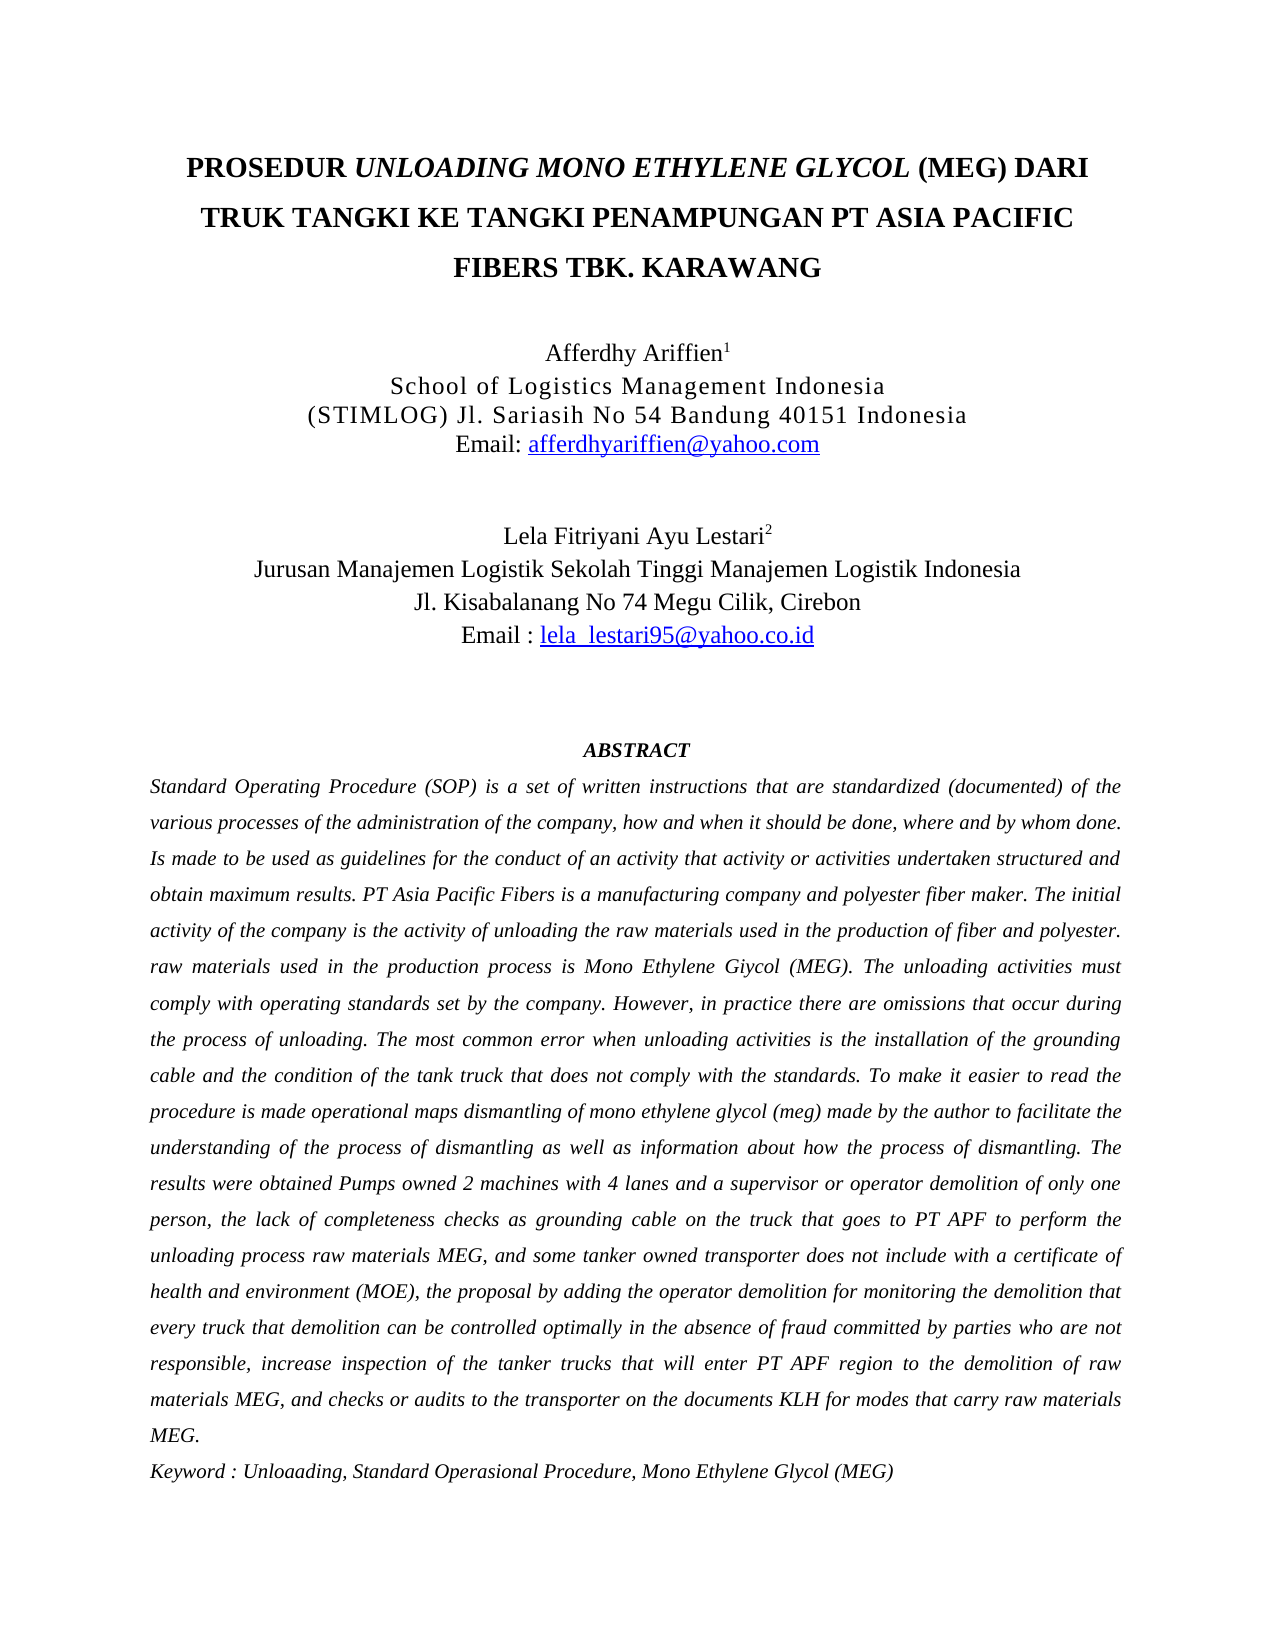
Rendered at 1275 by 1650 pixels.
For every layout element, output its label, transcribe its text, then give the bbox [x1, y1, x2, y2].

text Jl. Kisabalanang No 74 Megu Cilik, Cirebon [150, 587, 1125, 616]
text Afferdhy Ariffien1 [150, 338, 1125, 367]
text Email : lela_lestari95@yahoo.co.id [150, 620, 1125, 649]
subtitle School of Logistics Management Indonesia [150, 371, 1125, 400]
text Jurusan Manajemen Logistik Sekolah Tinggi Manajemen Logistik Indonesia [150, 554, 1125, 583]
text PROSEDUR UNLOADING MONO ETHYLENE GLYCOL (MEG) DARI TRUK TANGKI KE TANGKI PENAMPUNGAN PT ASIA PACIFIC FIBERS TBK. KARAWANG [150, 150, 1125, 284]
text Keyword : Unloaading, Standard Operasional Procedure, Mono Ethylene Glycol (MEG) [150, 1459, 1125, 1483]
text Email: afferdhyariffien@yahoo.com [150, 429, 1125, 458]
text ABSTRACT [150, 738, 1125, 762]
text Lela Fitriyani Ayu Lestari2 [150, 521, 1125, 550]
text Standard Operating Procedure (SOP) is a set of written instructions that are standardized (documented) of the various processes of the administration of the company, how and when it should be done, where and by whom done. Is made to be used as guidelines for the conduct of an activity that activity or activities undertaken structured and obtain maximum results. PT Asia Pacific Fibers is a manufacturing company and polyester fiber maker. The initial activity of the company is the activity of unloading the raw materials used in the production of fiber and polyester. raw materials used in the production process is Mono Ethylene Giycol (MEG). The unloading activities must comply with operating standards set by the company. However, in practice there are omissions that occur during the process of unloading. The most common error when unloading activities is the installation of the grounding cable and the condition of the tank truck that does not comply with the standards. To make it easier to read the procedure is made operational maps dismantling of mono ethylene glycol (meg) made by the author to facilitate the understanding of the process of dismantling as well as information about how the process of dismantling. The results were obtained Pumps owned 2 machines with 4 lanes and a supervisor or operator demolition of only one person, the lack of completeness checks as grounding cable on the truck that goes to PT APF to perform the unloading process raw materials MEG, and some tanker owned transporter does not include with a certificate of health and environment (MOE), the proposal by adding the operator demolition for monitoring the demolition that every truck that demolition can be controlled optimally in the absence of fraud committed by parties who are not responsible, increase inspection of the tanker trucks that will enter PT APF region to the demolition of raw materials MEG, and checks or audits to the transporter on the documents KLH for modes that carry raw materials MEG. [150, 774, 1125, 1447]
subtitle (STIMLOG) Jl. Sariasih No 54 Bandung 40151 Indonesia [150, 400, 1125, 429]
